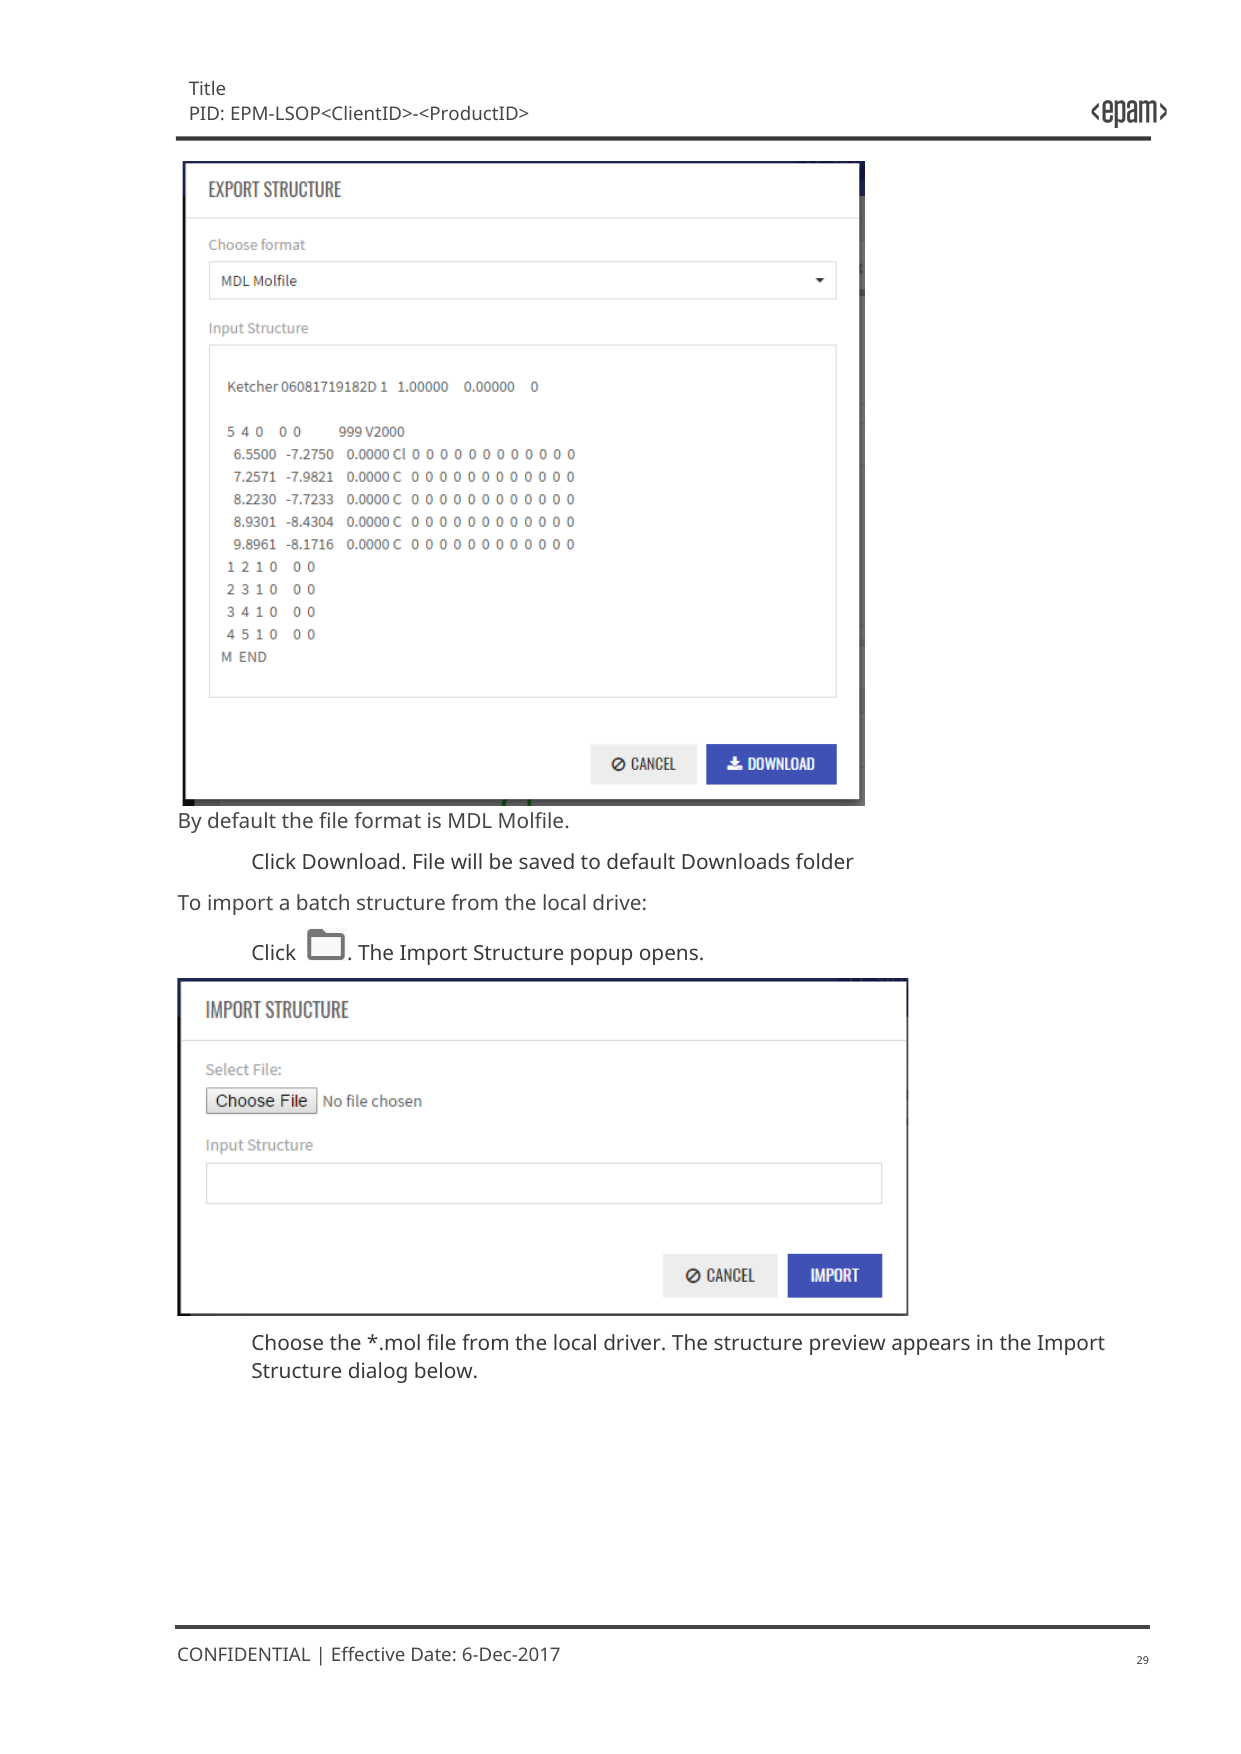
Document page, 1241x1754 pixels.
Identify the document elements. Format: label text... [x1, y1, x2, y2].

list Choose the *.mol file from the local driver. The structure preview appears in the Import Structure dialog below. [251, 1328, 1152, 1384]
picture [307, 928, 347, 961]
text By default the file format is MDL Molfile. [177, 806, 1152, 834]
picture [182, 161, 865, 806]
list Click . The Import Structure popup opens. [251, 929, 1152, 966]
text To import a batch structure from the local drive: [177, 888, 1152, 916]
picture [177, 978, 909, 1316]
list Click Download. File will be saved to default Downloads folder [251, 847, 1152, 875]
